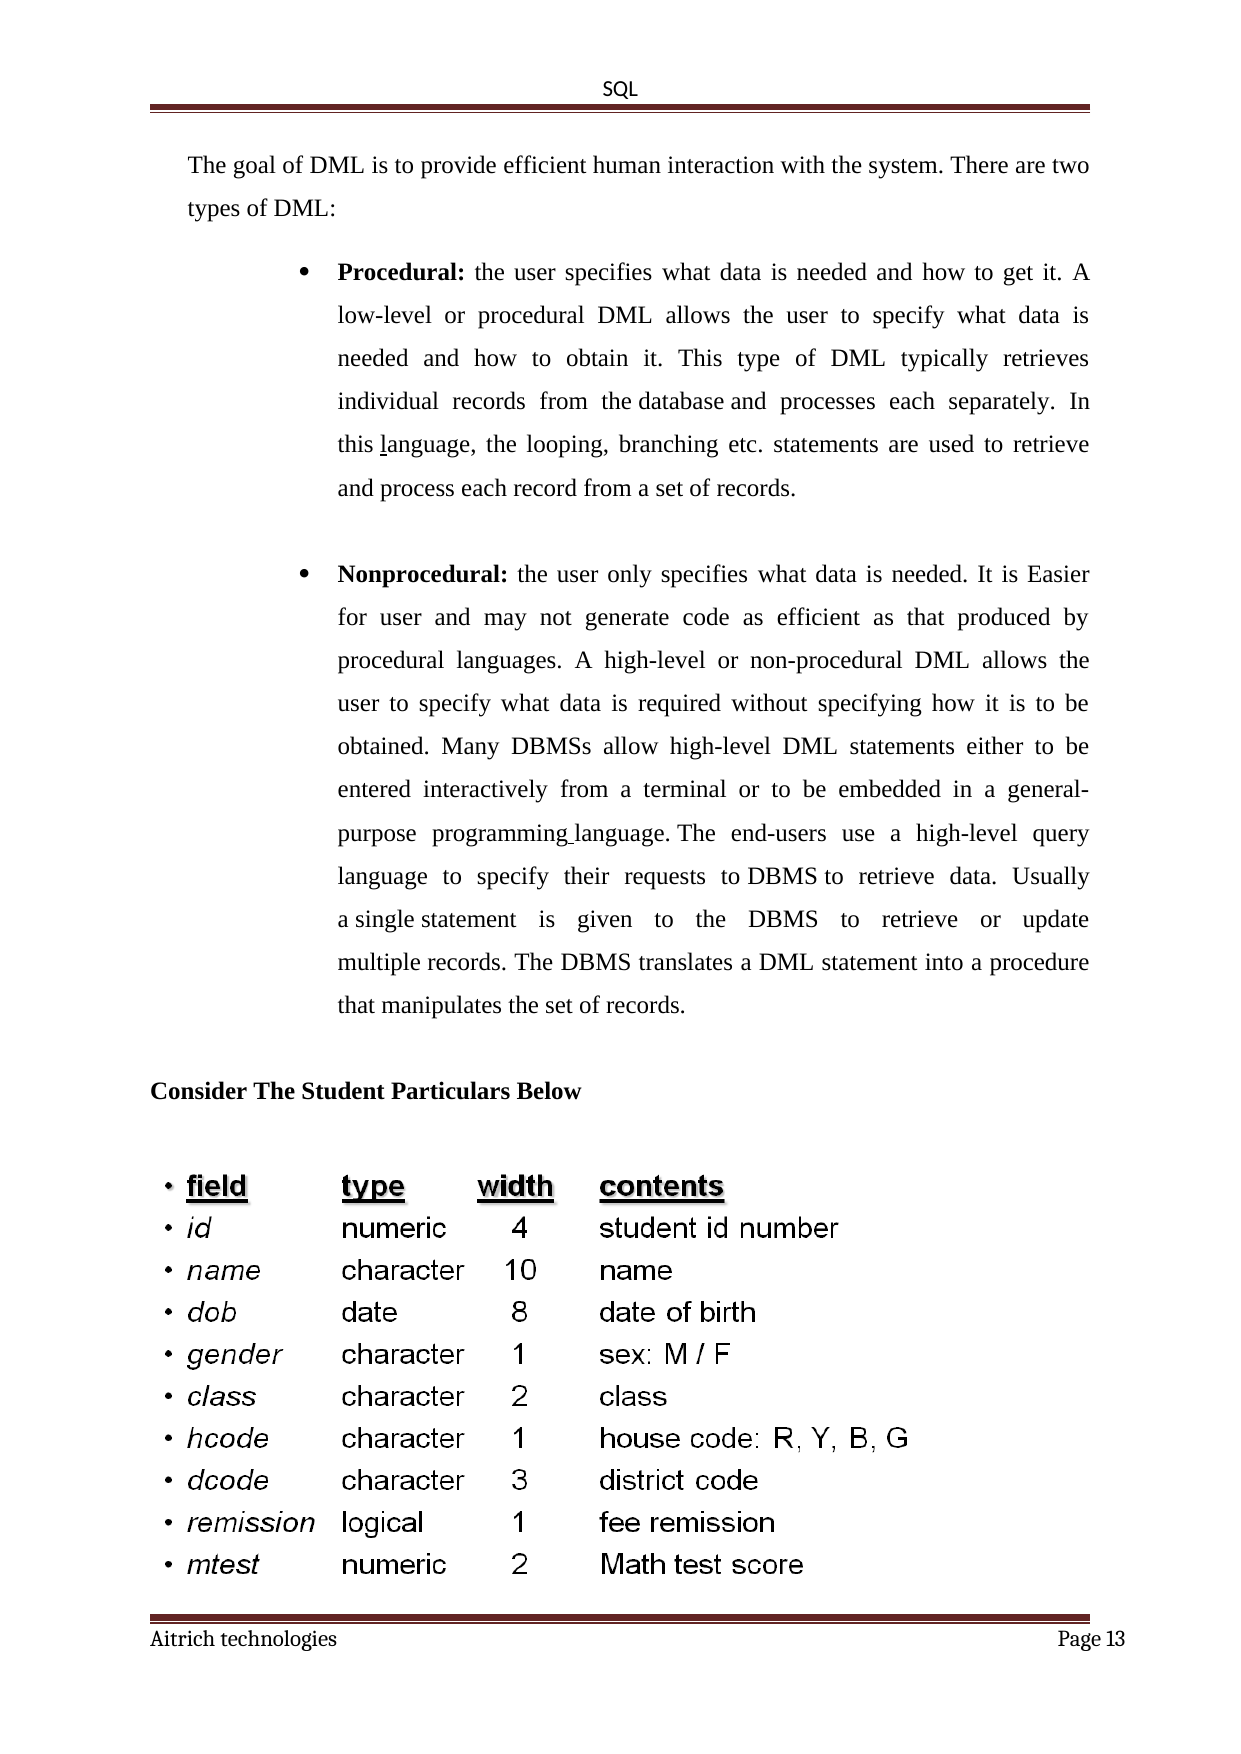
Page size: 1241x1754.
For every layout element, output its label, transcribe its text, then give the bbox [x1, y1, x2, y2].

list Consider The Student Particulars Below [150, 1076, 1090, 1105]
list Procedural: the user specifies what data is needed and how to get it. A low-level or procedural DML allows the user to specify what data is needed and how to obtain it. This type of DML typically retrieves individual records from the database and processes each separately. In this language, the looping, branching etc. statements are used to retrieve and process each record from a set of records. [300, 257, 1090, 501]
picture [150, 1162, 917, 1582]
text The goal of DML is to provide efficient human interaction with the system. There are two types of DML: [187, 150, 1090, 222]
list Nonprocedural: the user only specifies what data is needed. It is Easier for user and may not generate code as efficient as that produced by procedural languages. A high-level or non-procedural DML allows the user to specify what data is required without specifying how it is to be obtained. Many DBMSs allow high-level DML statements either to be entered interactively from a terminal or to be embedded in a general-purpose programming language. The end-users use a high-level query language to specify their requests to DBMS to retrieve data. Usually a single statement is given to the DBMS to retrieve or update multiple records. The DBMS translates a DML statement into a procedure that manipulates the set of records. [300, 559, 1090, 1019]
